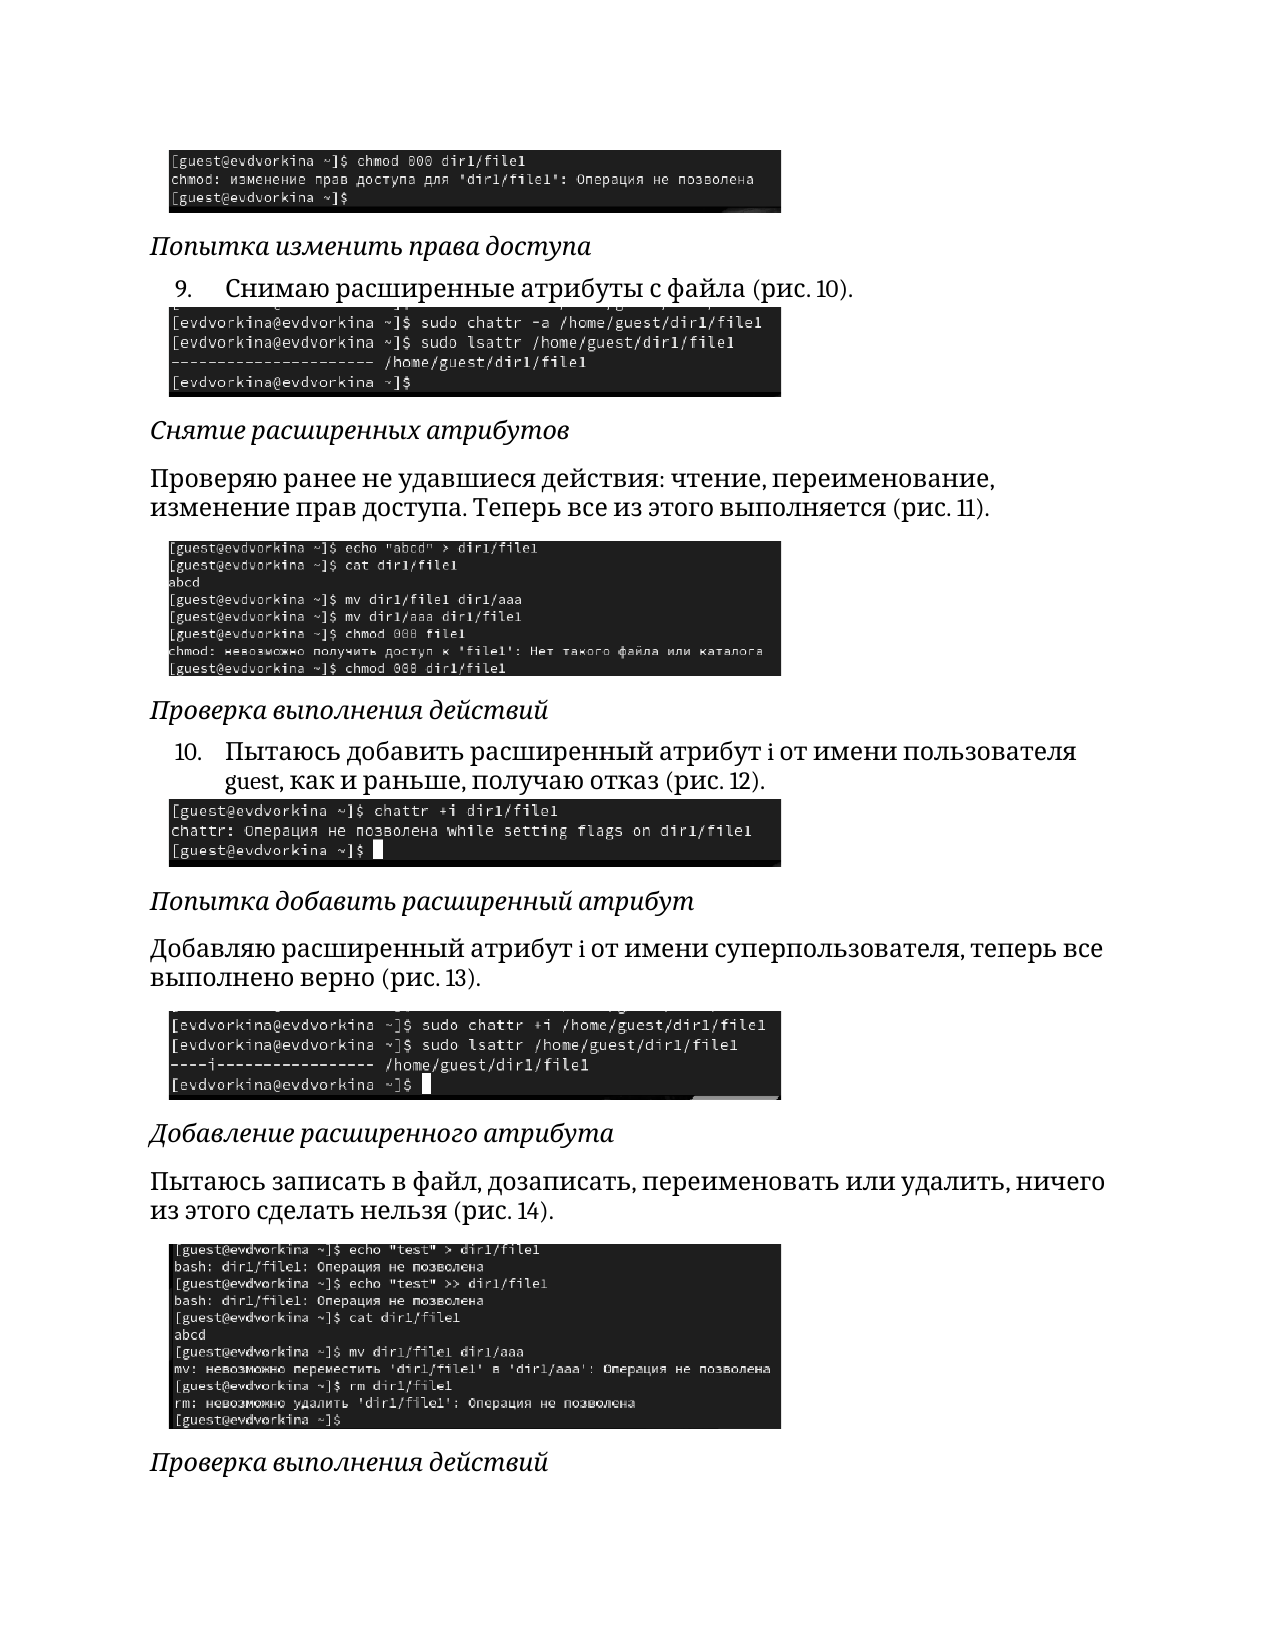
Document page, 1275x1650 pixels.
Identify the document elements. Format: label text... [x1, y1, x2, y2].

text Проверка выполнения действий [150, 697, 1125, 726]
list Снимаю расширенные атрибуты с файла (рис. 10). [175, 274, 1125, 303]
picture [168, 1244, 782, 1429]
text Пытаюсь записать в файл, дозаписать, переименовать или удалить, ничего из этого сделать нельзя (рис. 14). [150, 1168, 1125, 1225]
text Снятие расширенных атрибутов [150, 417, 1125, 446]
text Проверяю ранее не удавшиеся действия: чтение, переименование, изменение прав доступа. Теперь все из этого выполняется (рис. 11). [150, 465, 1125, 522]
picture [168, 541, 782, 676]
picture [168, 150, 782, 213]
picture [168, 1011, 782, 1100]
text Попытка изменить права доступа [150, 233, 1125, 262]
list Пытаюсь добавить расширенный атрибут i от имени пользователя guest, как и раньше, получаю отказ (рис. 12). [175, 738, 1125, 796]
picture [168, 799, 782, 867]
text Добавляю расширенный атрибут i от имени суперпользователя, теперь все выполнено верно (рис. 13). [150, 935, 1125, 992]
text Проверка выполнения действий [150, 1449, 1125, 1478]
picture [168, 307, 782, 397]
text Попытка добавить расширенный атрибут [150, 887, 1125, 916]
text Добавление расширенного атрибута [150, 1120, 1125, 1149]
